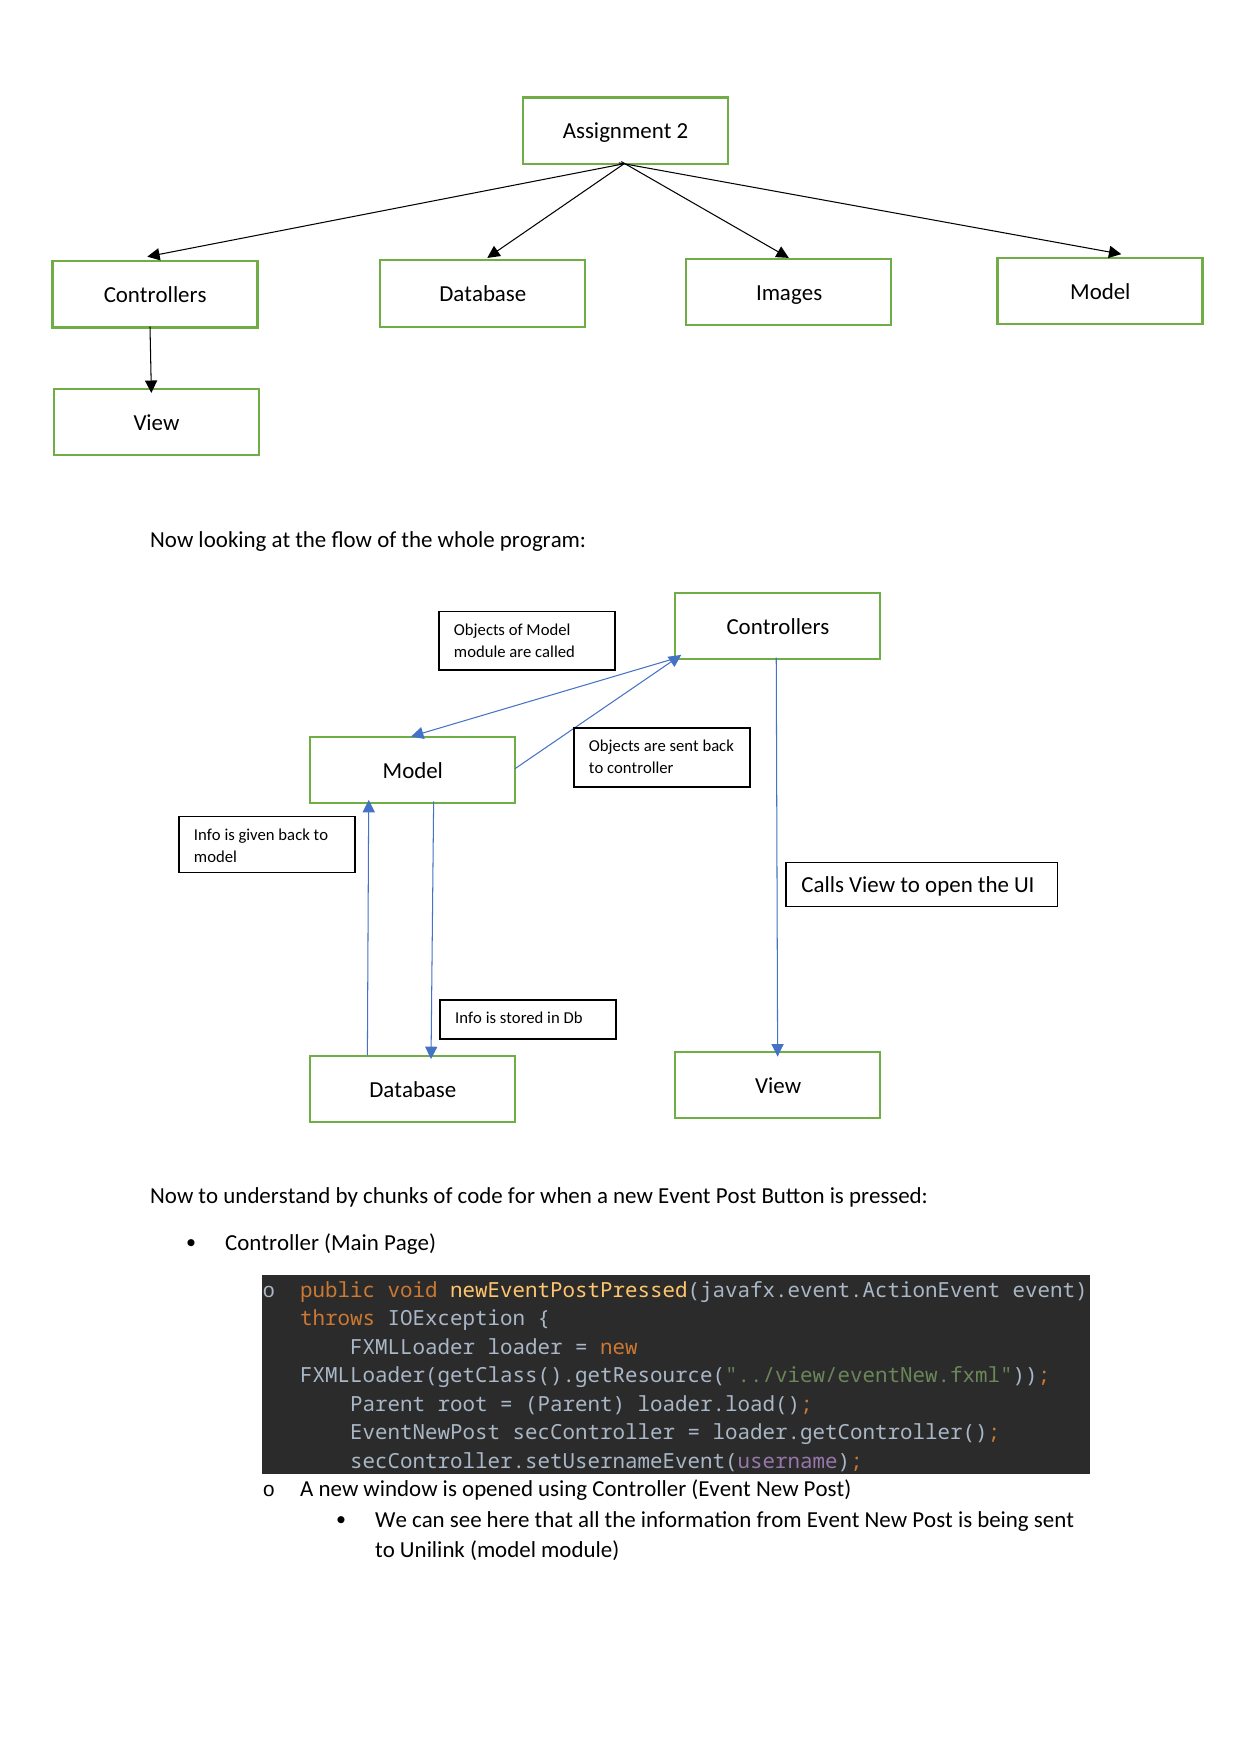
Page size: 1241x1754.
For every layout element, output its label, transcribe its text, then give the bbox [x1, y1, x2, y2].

list A new window is opened using Controller (Event New Post) [262, 1474, 1090, 1503]
list public void newEventPostPressed(javafx.event.ActionEvent event) throws IOException { FXMLLoader loader = new FXMLLoader(getClass().getResource("../view/eventNew.fxml")); Parent root = (Parent) loader.load(); EventNewPost secController = loader.getController(); secController.setUsernameEvent(username); [262, 1275, 1090, 1474]
list Controller (Main Page) [187, 1228, 1090, 1256]
text Now to understand by chunks of code for when a new Event Post Button is pressed: [150, 1181, 1090, 1209]
text Now looking at the flow of the whole program: [150, 525, 1090, 553]
list We can see here that all the information from Event New Post is being sent to Unilink (model module) [337, 1505, 1090, 1563]
